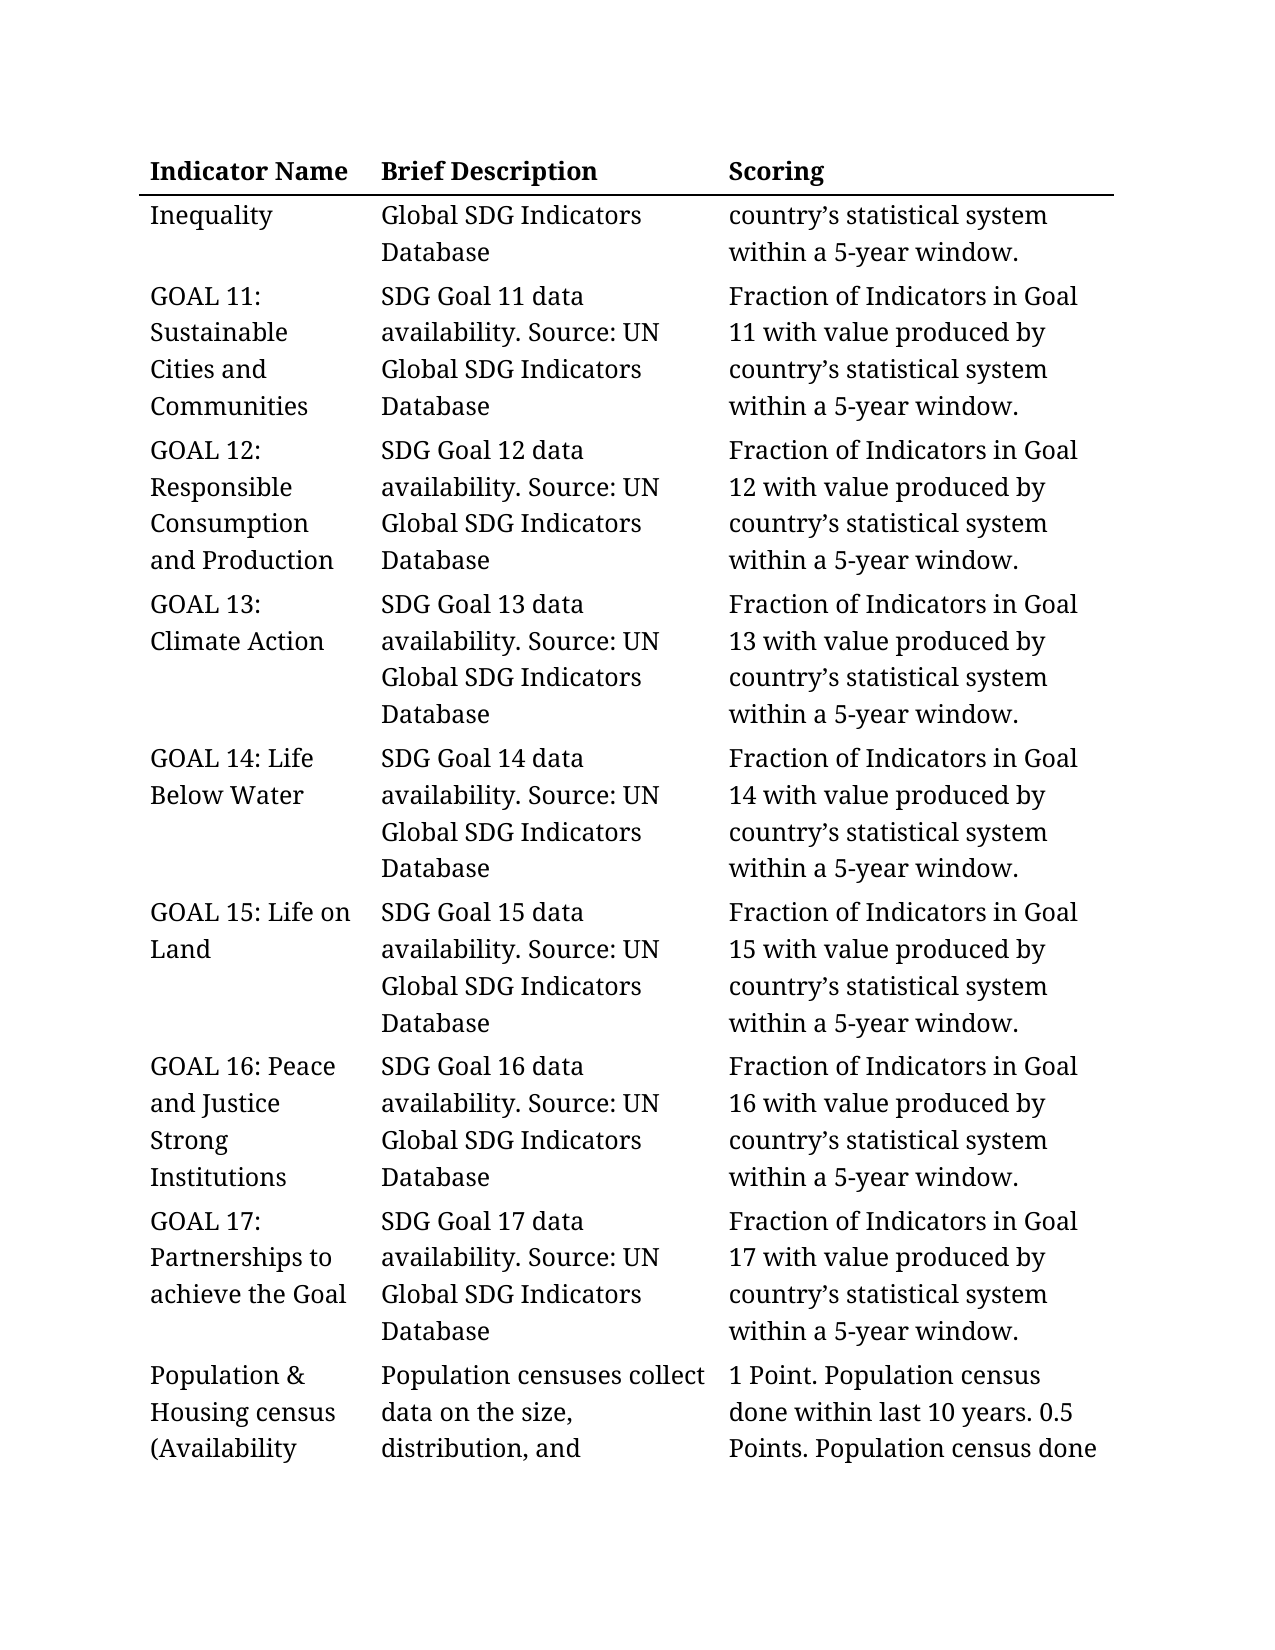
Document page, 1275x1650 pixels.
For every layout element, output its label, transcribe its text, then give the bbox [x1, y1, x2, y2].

table_cell GOAL 17: Partnerships to achieve the Goal [139, 1200, 369, 1354]
table_cell SDG Goal 15 data availability. Source: UN Global SDG Indicators Database [370, 891, 717, 1045]
table_cell SDG Goal 14 data availability. Source: UN Global SDG Indicators Database [370, 737, 717, 891]
table_cell GOAL 10: Reduced Inequality [139, 196, 369, 274]
table_cell GOAL 12: Responsible Consumption and Production [139, 429, 369, 583]
table_cell Fraction of Indicators in Goal 11 with value produced by country’s statistical system within a 5-year window. [717, 275, 1114, 429]
table_cell SDG Goal 16 data availability. Source: UN Global SDG Indicators Database [370, 1045, 717, 1199]
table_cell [370, 196, 717, 274]
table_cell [717, 1354, 1114, 1465]
table_cell SDG Goal 17 data availability. Source: UN Global SDG Indicators Database [370, 1200, 717, 1354]
table_cell Fraction of Indicators in Goal 14 with value produced by country’s statistical system within a 5-year window. [717, 737, 1114, 891]
table_cell GOAL 15: Life on Land [139, 891, 369, 1045]
table_cell Fraction of Indicators in Goal 12 with value produced by country’s statistical system within a 5-year window. [717, 429, 1114, 583]
table_cell SDG Goal 13 data availability. Source: UN Global SDG Indicators Database [370, 583, 717, 737]
table_cell GOAL 16: Peace and Justice Strong Institutions [139, 1045, 369, 1199]
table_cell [717, 196, 1114, 274]
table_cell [139, 1354, 369, 1465]
table_header Indicator Name [139, 150, 369, 194]
table_cell Fraction of Indicators in Goal 16 with value produced by country’s statistical system within a 5-year window. [717, 1045, 1114, 1199]
table_header Brief Description [370, 150, 717, 194]
table_cell Fraction of Indicators in Goal 13 with value produced by country’s statistical system within a 5-year window. [717, 583, 1114, 737]
table_header Scoring [717, 150, 1114, 194]
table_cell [370, 1354, 717, 1465]
table_cell Fraction of Indicators in Goal 17 with value produced by country’s statistical system within a 5-year window. [717, 1200, 1114, 1354]
table_cell GOAL 13: Climate Action [139, 583, 369, 737]
table_cell Fraction of Indicators in Goal 15 with value produced by country’s statistical system within a 5-year window. [717, 891, 1114, 1045]
table_cell SDG Goal 11 data availability. Source: UN Global SDG Indicators Database [370, 275, 717, 429]
table_cell SDG Goal 12 data availability. Source: UN Global SDG Indicators Database [370, 429, 717, 583]
table_cell GOAL 14: Life Below Water [139, 737, 369, 891]
table_cell GOAL 11: Sustainable Cities and Communities [139, 275, 369, 429]
